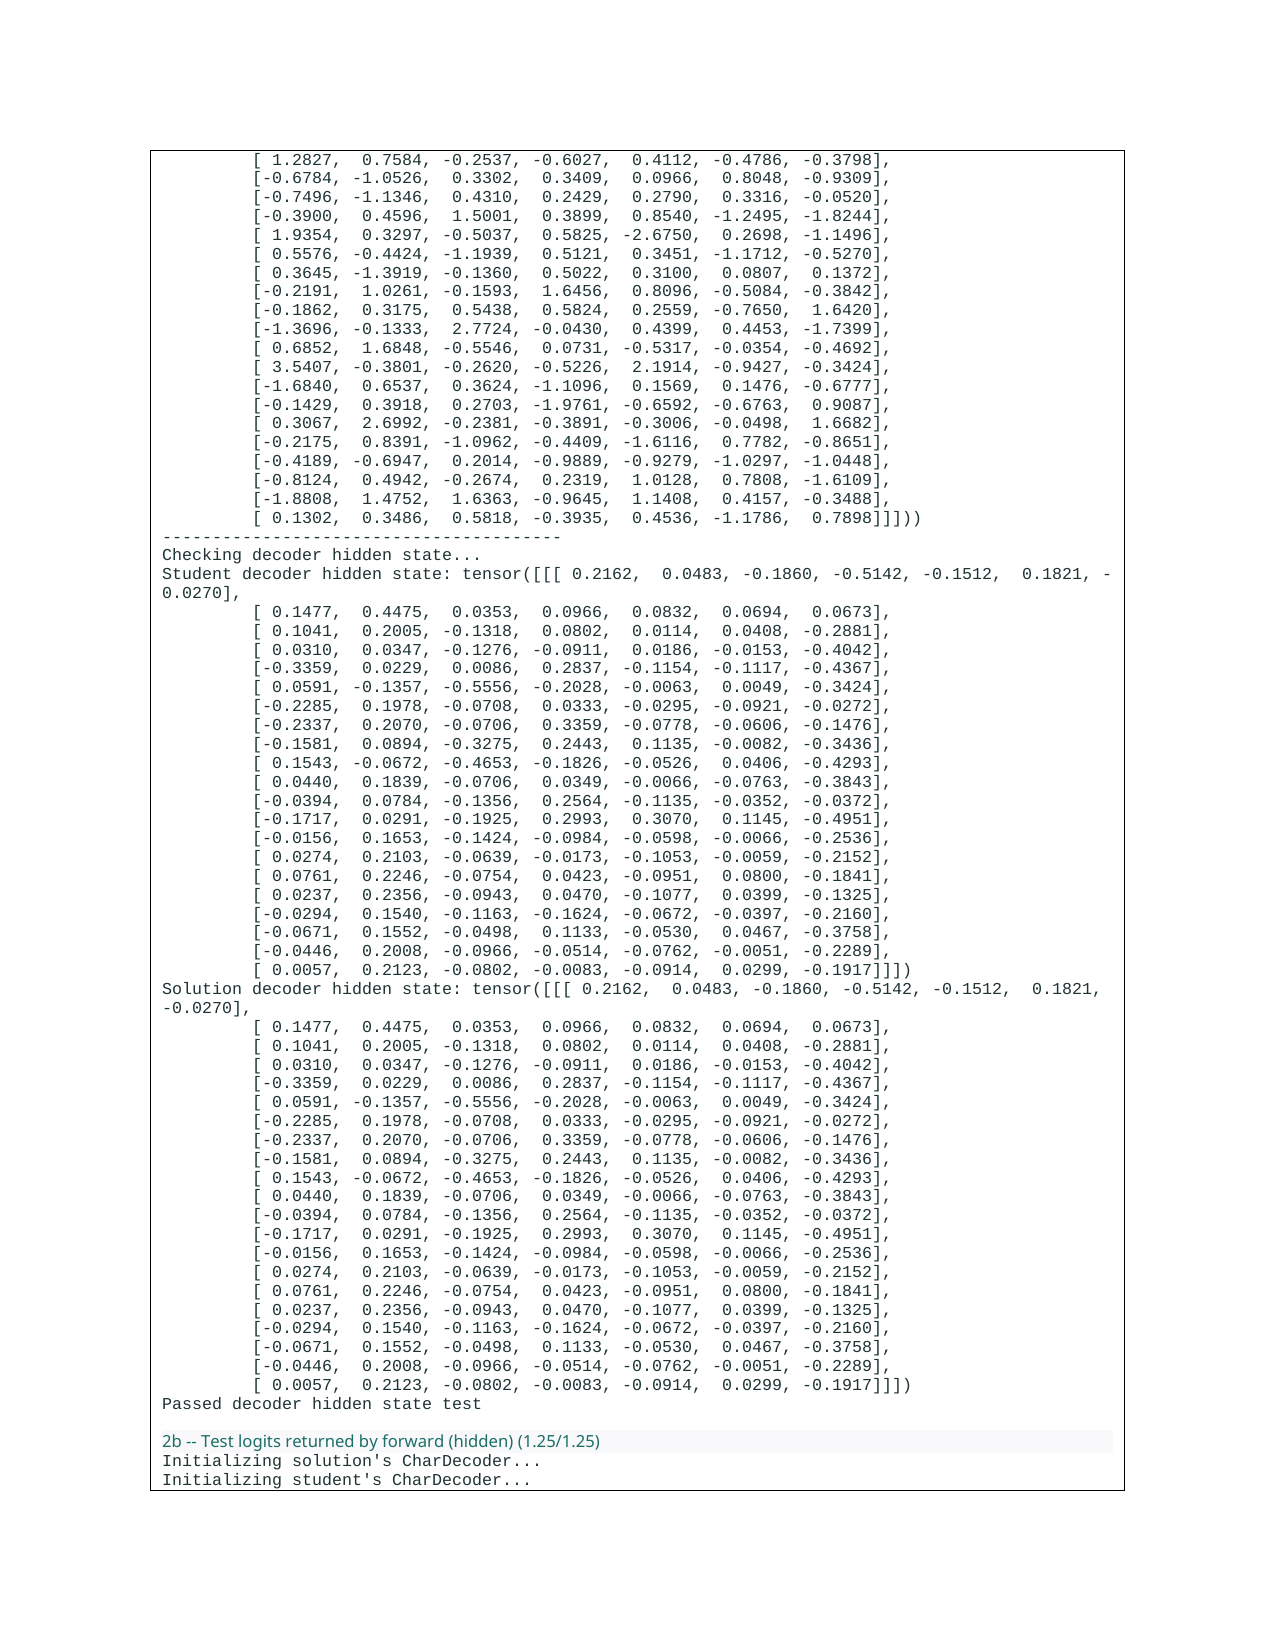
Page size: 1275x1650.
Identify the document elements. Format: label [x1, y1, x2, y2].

table_cell [151, 151, 1124, 1490]
